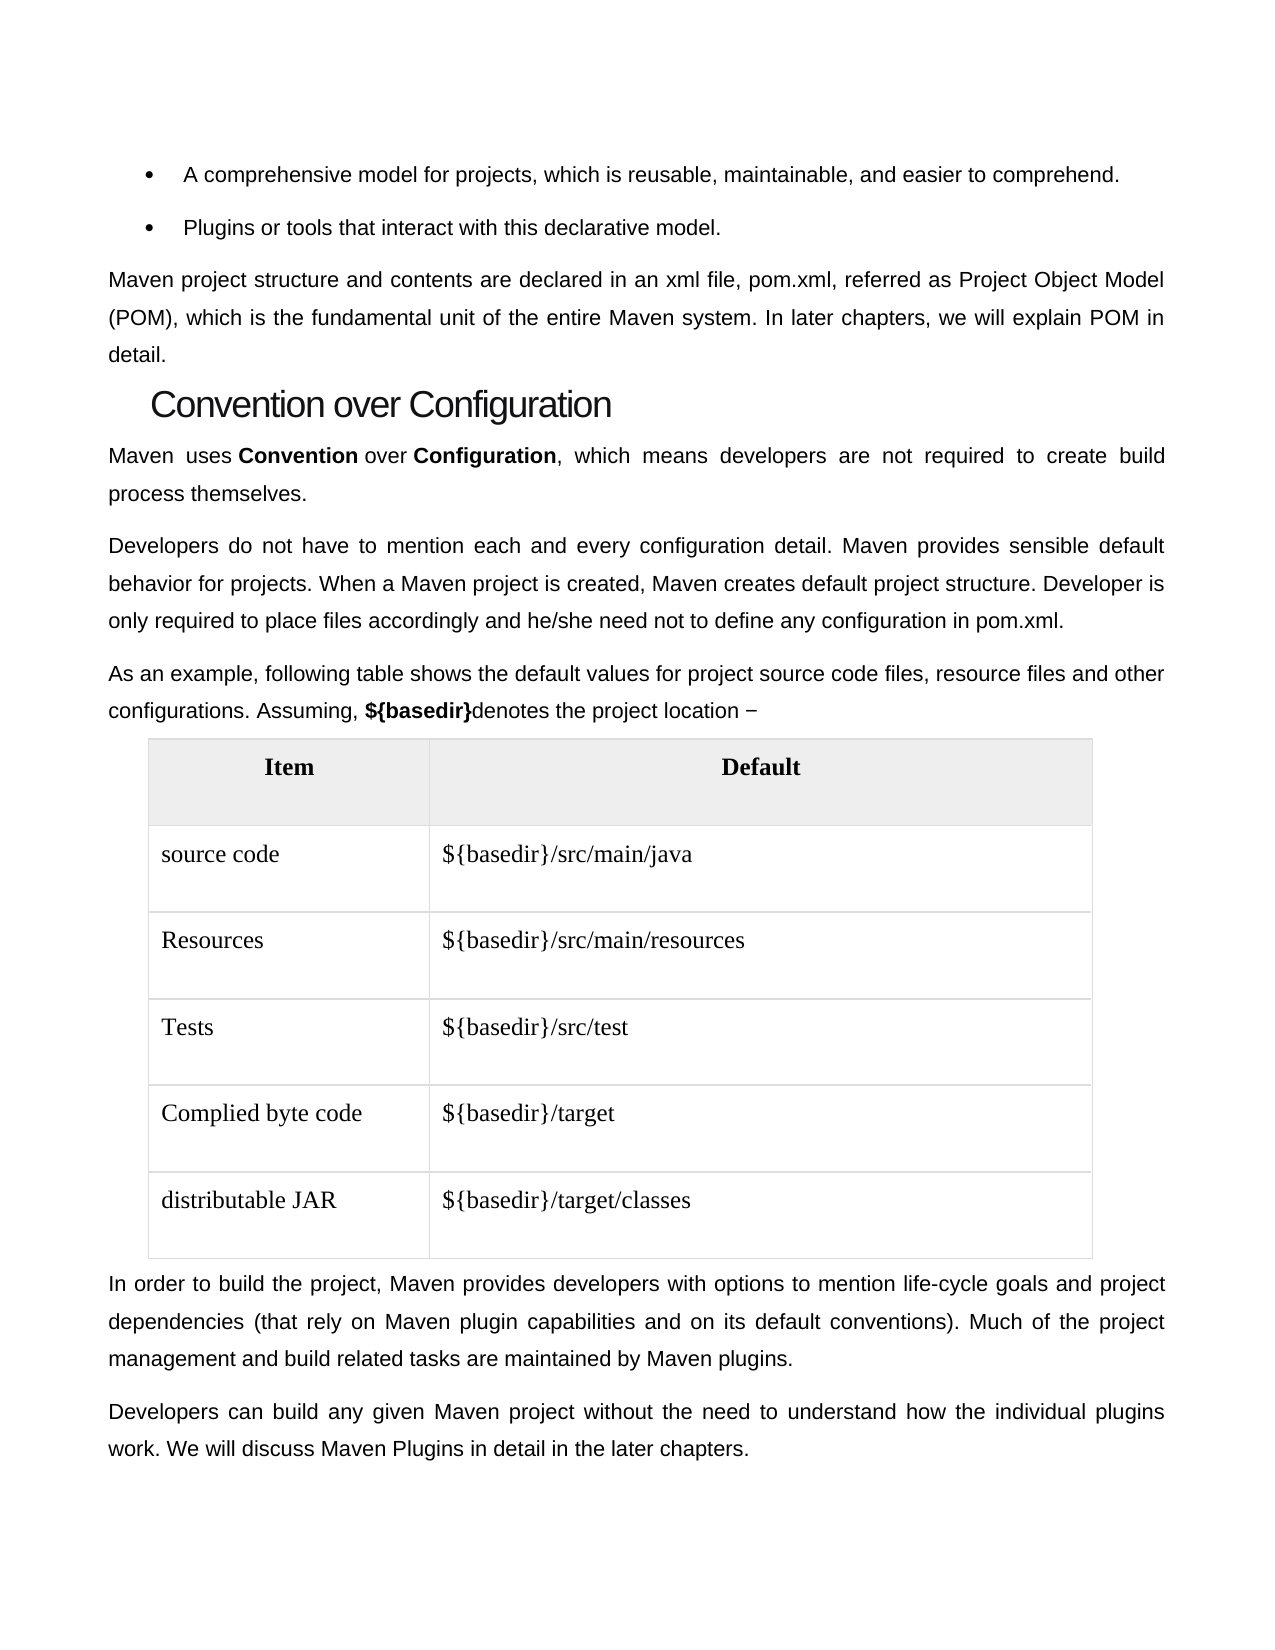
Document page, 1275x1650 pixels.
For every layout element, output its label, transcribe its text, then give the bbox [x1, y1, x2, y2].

text Convention over Configuration [150, 382, 1167, 426]
table_cell ${basedir}/target/classes [430, 1171, 1092, 1257]
table_cell Resources [149, 913, 429, 998]
text Maven project structure and contents are declared in an xml file, pom.xml, referred as Project Object Model (POM), which is the fundamental unit of the entire Maven system. In later chapters, we will explain POM in detail. [108, 255, 1167, 367]
table_cell ${basedir}/src/test [430, 998, 1092, 1084]
table_cell ${basedir}/src/main/resources [430, 911, 1092, 998]
text Maven uses Convention over Configuration, which means developers are not required to create build process themselves. [108, 431, 1167, 506]
table_cell Tests [149, 1000, 429, 1084]
table_cell distributable JAR [149, 1173, 429, 1257]
table_header Default [430, 740, 1092, 825]
text Developers can build any given Maven project without the need to understand how the individual plugins work. We will discuss Maven Plugins in detail in the later chapters. [108, 1387, 1167, 1462]
table_cell source code [149, 826, 429, 911]
list A comprehensive model for projects, which is reusable, maintainable, and easier to comprehend. [146, 150, 1167, 187]
table_header Item [149, 740, 429, 825]
text As an example, following table shows the default values for project source code files, resource files and other configurations. Assuming, ${basedir}denotes the project location − [108, 648, 1167, 723]
text In order to build the project, Maven provides developers with options to mention life-cycle goals and project dependencies (that rely on Maven plugin capabilities and on its default conventions). Much of the project management and build related tasks are maintained by Maven plugins. [108, 1259, 1167, 1372]
table_cell ${basedir}/target [430, 1084, 1092, 1171]
table_cell ${basedir}/src/main/java [430, 825, 1092, 911]
text Developers do not have to mention each and every configuration detail. Maven provides sensible default behavior for projects. When a Maven project is created, Maven creates default project structure. Developer is only required to place files accordingly and he/she need not to define any configuration in pom.xml. [108, 521, 1167, 633]
table_cell Complied byte code [149, 1086, 429, 1171]
list Plugins or tools that interact with this declarative model. [146, 202, 1167, 240]
